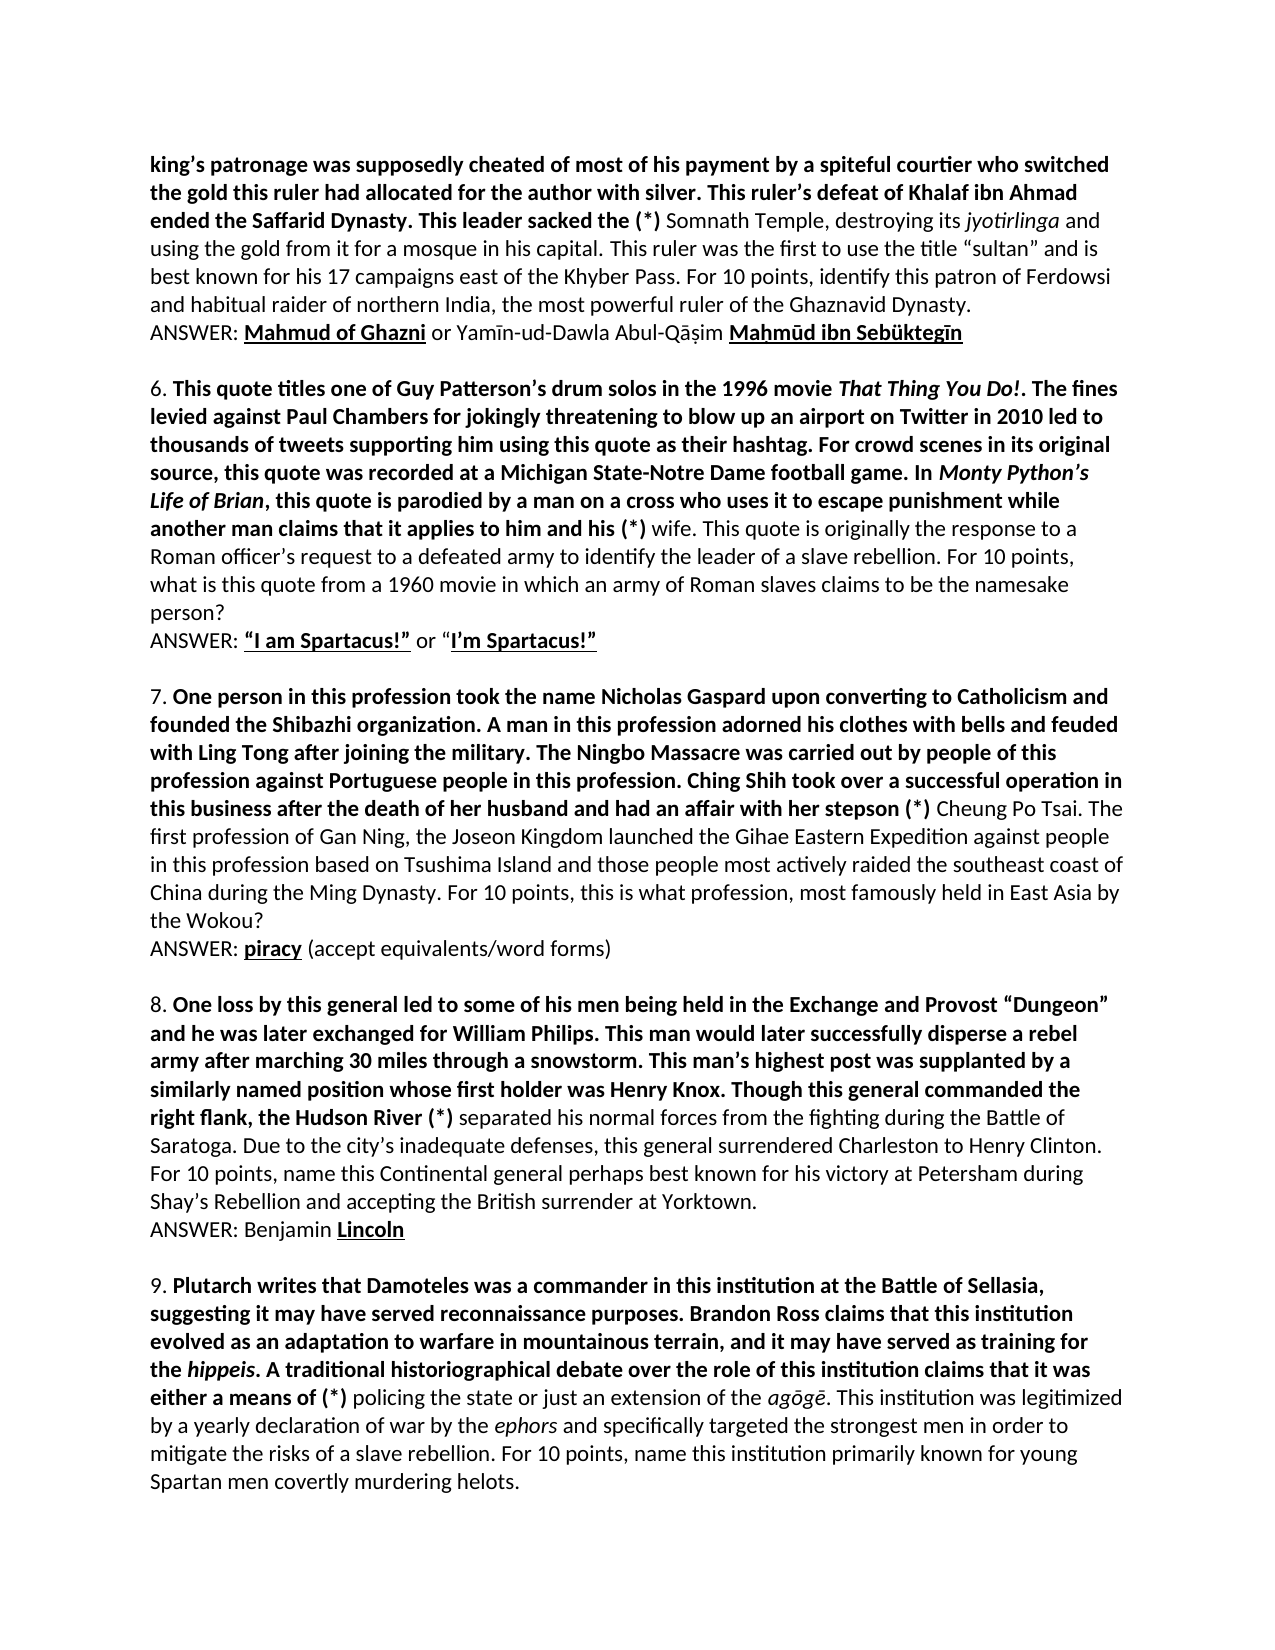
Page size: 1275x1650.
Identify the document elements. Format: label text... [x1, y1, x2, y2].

text ANSWER: “I am Spartacus!” or “I’m Spartacus!” [150, 626, 1125, 654]
text ANSWER: Mahmud of Ghazni or Yamīn-ud-Dawla Abul-Qāṣim Maḥmūd ibn Sebüktegīn [150, 318, 1125, 346]
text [150, 150, 1125, 318]
text ANSWER: piracy (accept equivalents/word forms) [150, 934, 1125, 963]
text 7. One person in this profession took the name Nicholas Gaspard upon converting to Catholicism and founded the Shibazhi organization. A man in this profession adorned his clothes with bells and feuded with Ling Tong after joining the military. The Ningbo Massacre was carried out by people of this profession against Portuguese people in this profession. Ching Shih took over a successful operation in this business after the death of her husband and had an affair with her stepson (*) Cheung Po Tsai. The first profession of Gan Ning, the Joseon Kingdom launched the Gihae Eastern Expedition against people in this profession based on Tsushima Island and those people most actively raided the southeast coast of China during the Ming Dynasty. For 10 points, this is what profession, most famously held in East Asia by the Wokou? [150, 682, 1125, 934]
text 6. This quote titles one of Guy Patterson’s drum solos in the 1996 movie That Thing You Do!. The fines levied against Paul Chambers for jokingly threatening to blow up an airport on Twitter in 2010 led to thousands of tweets supporting him using this quote as their hashtag. For crowd scenes in its original source, this quote was recorded at a Michigan State-Notre Dame football game. In Monty Python’s Life of Brian, this quote is parodied by a man on a cross who uses it to escape punishment while another man claims that it applies to him and his (*) wife. This quote is originally the response to a Roman officer’s request to a defeated army to identify the leader of a slave rebellion. For 10 points, what is this quote from a 1960 movie in which an army of Roman slaves claims to be the namesake person? [150, 374, 1125, 626]
text 8. One loss by this general led to some of his men being held in the Exchange and Provost “Dungeon” and he was later exchanged for William Philips. This man would later successfully disperse a rebel army after marching 30 miles through a snowstorm. This man’s highest post was supplanted by a similarly named position whose first holder was Henry Knox. Though this general commanded the right flank, the Hudson River (*) separated his normal forces from the fighting during the Battle of Saratoga. Due to the city’s inadequate defenses, this general surrendered Charleston to Henry Clinton. For 10 points, name this Continental general perhaps best known for his victory at Petersham during Shay’s Rebellion and accepting the British surrender at Yorktown. [150, 991, 1125, 1215]
text 9. Plutarch writes that Damoteles was a commander in this institution at the Battle of Sellasia, suggesting it may have served reconnaissance purposes. Brandon Ross claims that this institution evolved as an adaptation to warfare in mountainous terrain, and it may have served as training for the hippeis. A traditional historiographical debate over the role of this institution claims that it was either a means of (*) policing the state or just an extension of the agōgē. This institution was legitimized by a yearly declaration of war by the ephors and specifically targeted the strongest men in order to mitigate the risks of a slave rebellion. For 10 points, name this institution primarily known for young Spartan men covertly murdering helots. [150, 1271, 1125, 1495]
text ANSWER: Benjamin Lincoln [150, 1215, 1125, 1243]
